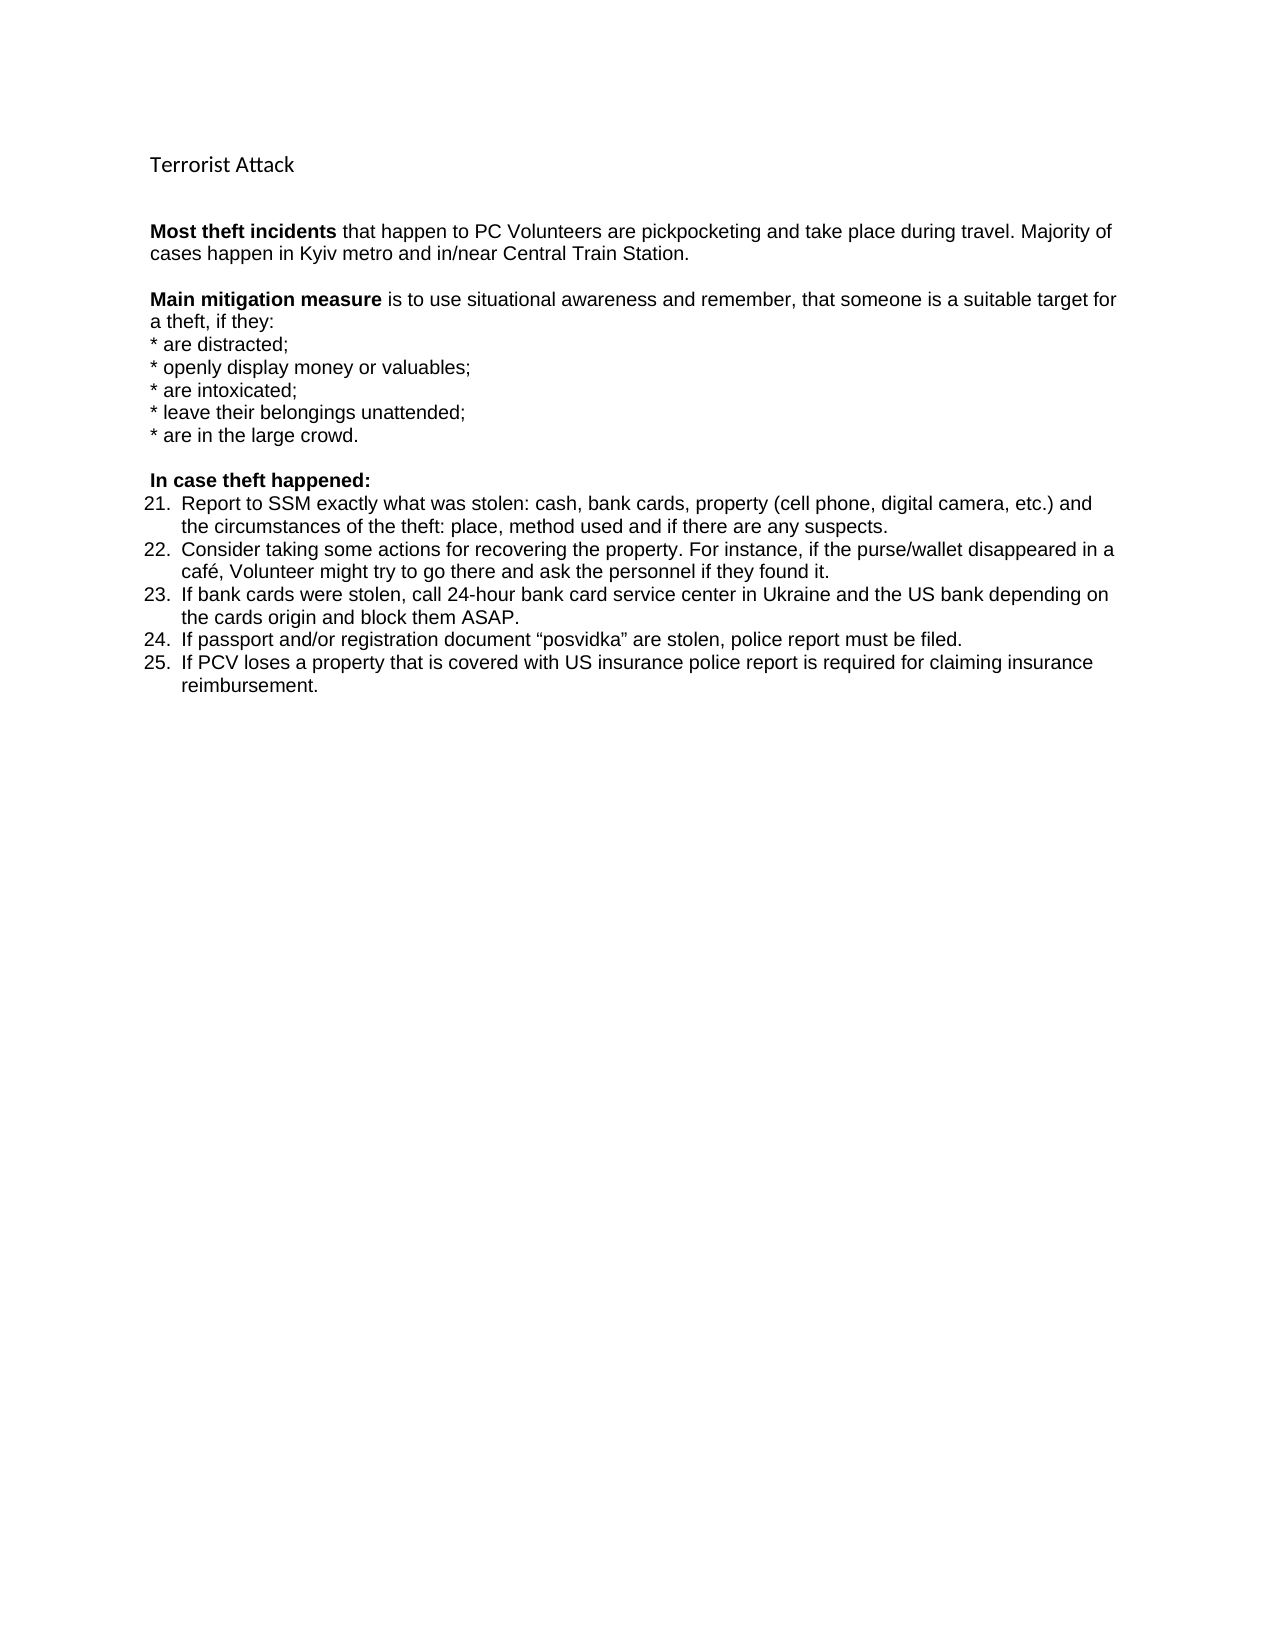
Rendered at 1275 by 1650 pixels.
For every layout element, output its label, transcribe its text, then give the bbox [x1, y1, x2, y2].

text Terrorist Attack [150, 150, 1125, 178]
list If bank cards were stolen, call 24-hour bank card service center in Ukraine and the US bank depending on the cards origin and block them ASAP. [144, 583, 1125, 628]
list If passport and/or registration document “posvidka” are stolen, police report must be filed. [144, 628, 1125, 651]
list If PCV loses a property that is covered with US insurance police report is required for claiming insurance reimbursement. [144, 651, 1125, 696]
text Most theft incidents that happen to PC Volunteers are pickpocketing and take place during travel. Majority of cases happen in Kyiv metro and in/near Central Train Station. Main mitigation measure is to use situational awareness and remember, that someone is a suitable target for a theft, if they: * are distracted; * openly display money or valuables; * are intoxicated; * leave their belongings unattended; * are in the large crowd. In case theft happened: [150, 219, 1125, 492]
list Report to SSM exactly what was stolen: cash, bank cards, property (cell phone, digital camera, etc.) and the circumstances of the theft: place, method used and if there are any suspects. [144, 492, 1125, 537]
list Consider taking some actions for recovering the property. For instance, if the purse/wallet disappeared in a café, Volunteer might try to go there and ask the personnel if they found it. [144, 537, 1125, 583]
